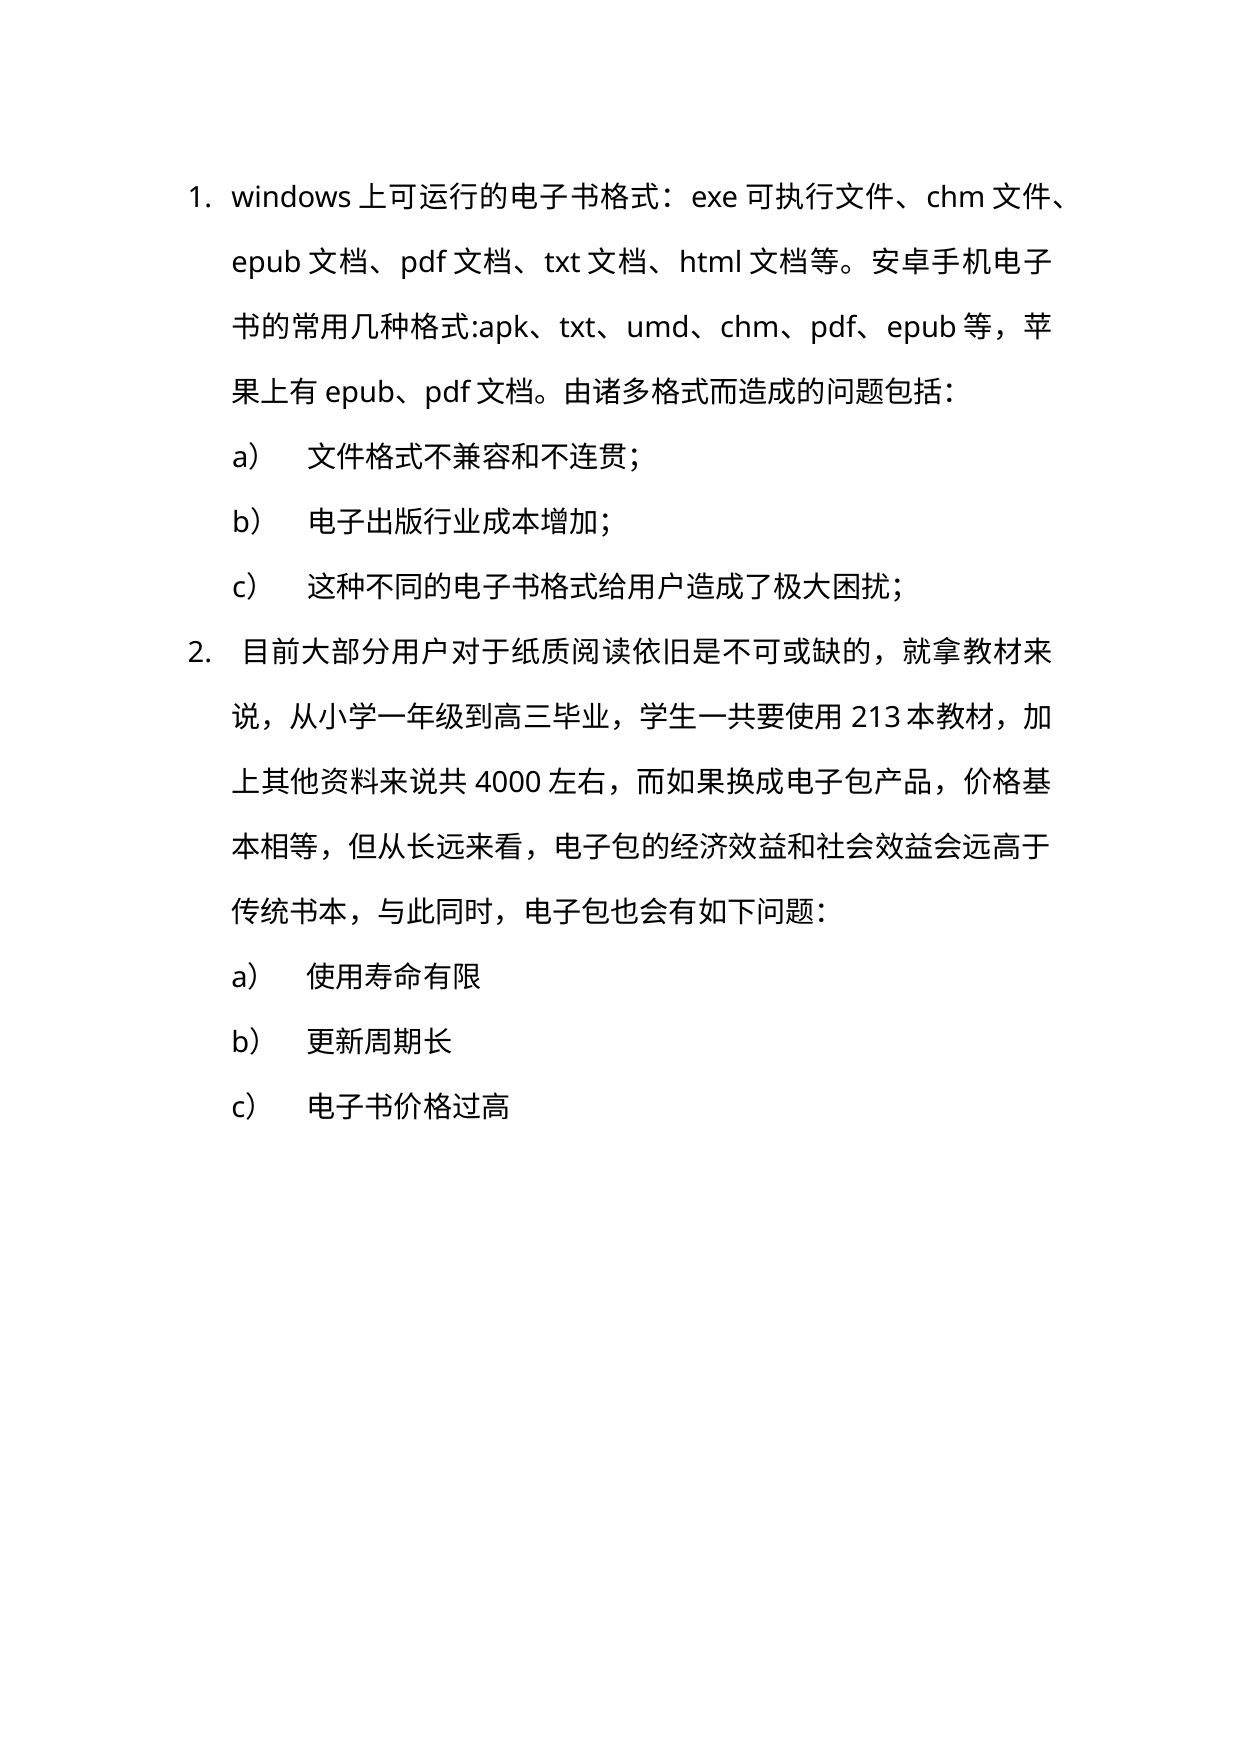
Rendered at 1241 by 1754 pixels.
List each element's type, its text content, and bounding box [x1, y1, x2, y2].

list 电子书价格过高 [231, 1072, 1053, 1137]
list 文件格式不兼容和不连贯； [232, 422, 1053, 487]
list windows上可运行的电子书格式：exe可执行文件、chm文件、epub文档、pdf文档、txt文档、html文档等。安卓手机电子书的常用几种格式:apk、txt、umd、chm、pdf、epub等，苹果上有epub、pdf文档。由诸多格式而造成的问题包括： [187, 162, 1053, 422]
list 更新周期长 [231, 1007, 1053, 1072]
list 这种不同的电子书格式给用户造成了极大困扰； [232, 552, 1053, 617]
list 目前大部分用户对于纸质阅读依旧是不可或缺的，就拿教材来说，从小学一年级到高三毕业，学生一共要使用213本教材，加上其他资料来说共4000左右，而如果换成电子包产品，价格基本相等，但从长远来看，电子包的经济效益和社会效益会远高于传统书本，与此同时，电子包也会有如下问题： [187, 617, 1053, 942]
list 电子出版行业成本增加； [232, 487, 1053, 552]
list 使用寿命有限 [231, 942, 1053, 1007]
